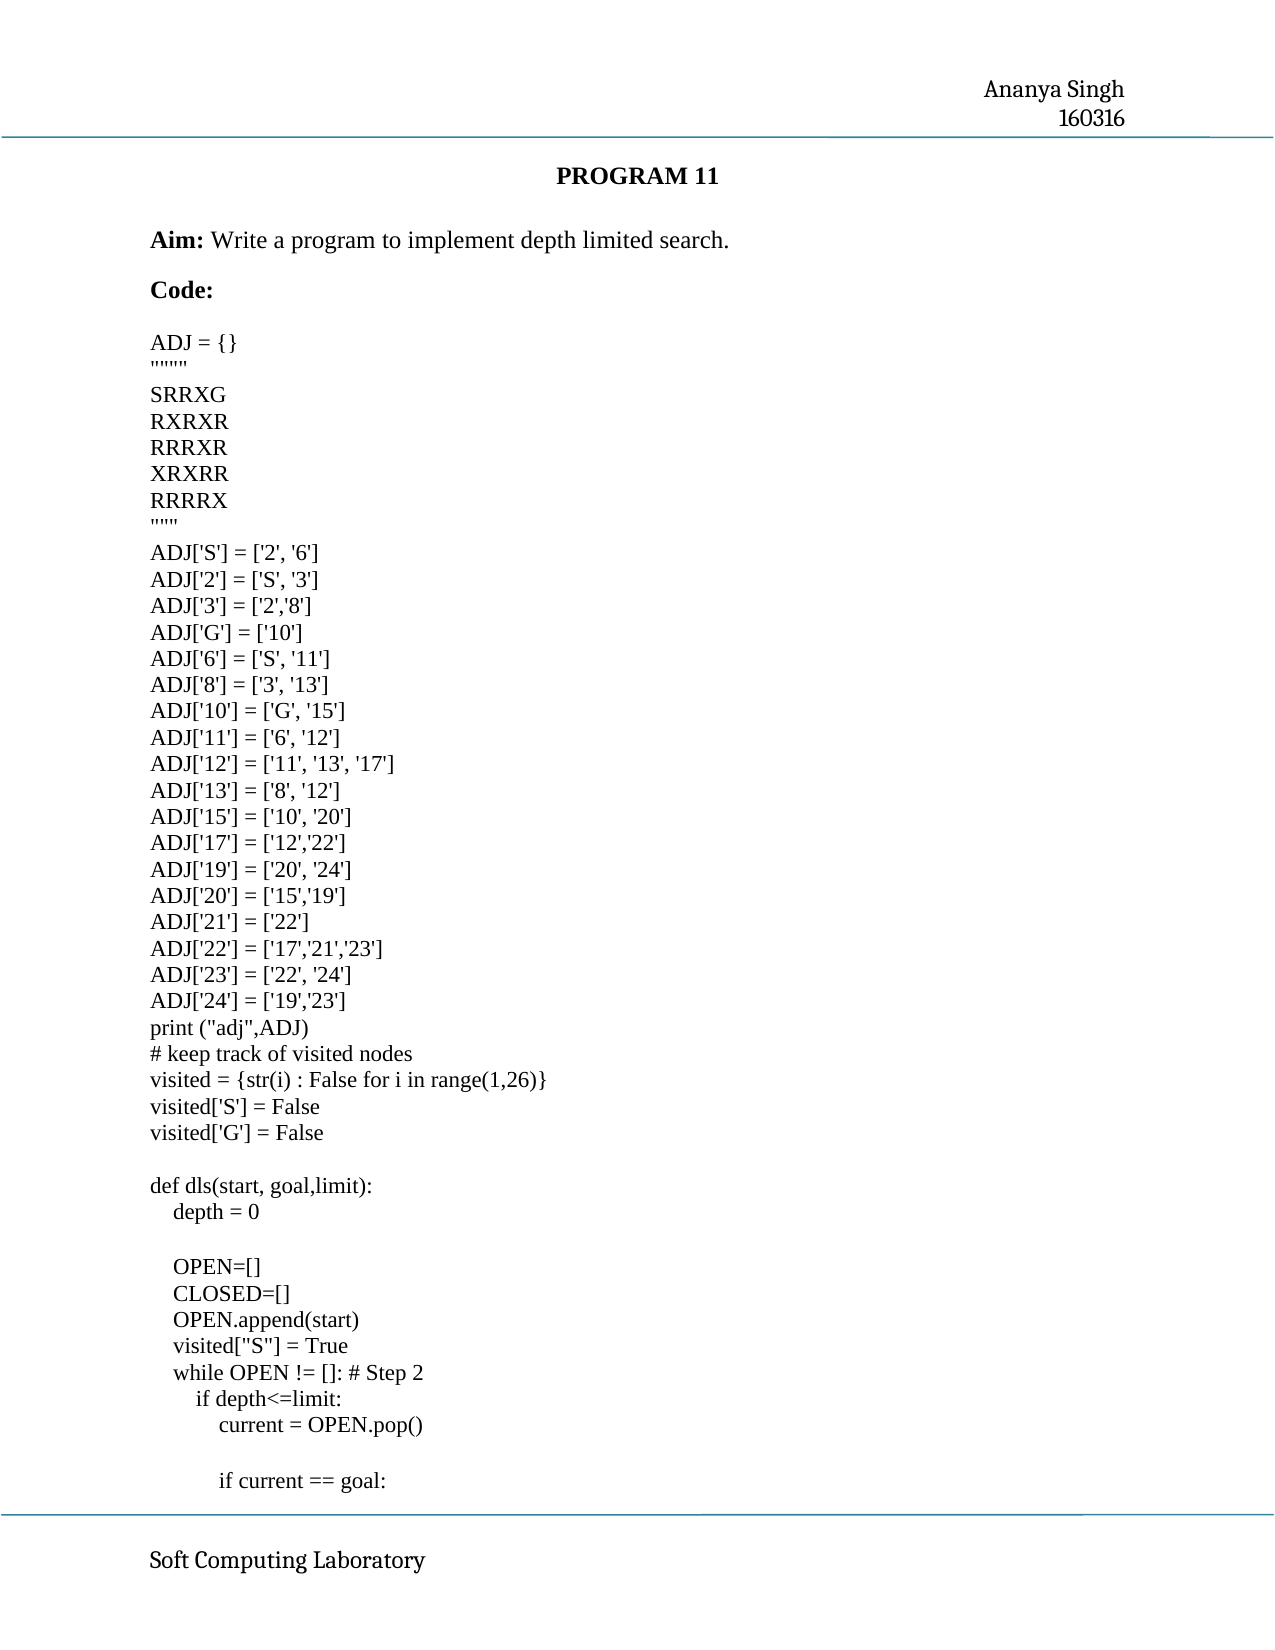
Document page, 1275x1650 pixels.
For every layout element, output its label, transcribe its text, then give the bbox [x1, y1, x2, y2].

text ADJ['10'] = ['G', '15'] [150, 698, 1125, 724]
text ADJ['12'] = ['11', '13', '17'] [150, 750, 1125, 777]
text Aim: Write a program to implement depth limited search. [150, 225, 1125, 254]
text ADJ['8'] = ['3', '13'] [150, 671, 1125, 698]
text """" [150, 355, 1125, 381]
text OPEN=[] [150, 1253, 1125, 1280]
text def dls(start, goal,limit): [150, 1172, 1125, 1198]
text depth = 0 [150, 1198, 1125, 1225]
text ADJ['11'] = ['6', '12'] [150, 724, 1125, 750]
text if current == goal: [150, 1467, 1125, 1493]
text while OPEN != []: # Step 2 [150, 1359, 1125, 1385]
text ADJ['2'] = ['S', '3'] [150, 566, 1125, 592]
text OPEN.append(start) [150, 1306, 1125, 1332]
text ADJ['15'] = ['10', '20'] [150, 803, 1125, 829]
text RXRXR [150, 408, 1125, 434]
text if depth<=limit: [150, 1385, 1125, 1412]
text ADJ['6'] = ['S', '11'] [150, 645, 1125, 671]
text ADJ['24'] = ['19','23'] [150, 987, 1125, 1014]
text ADJ['22'] = ['17','21','23'] [150, 935, 1125, 961]
text RRRRX [150, 487, 1125, 513]
text ADJ['3'] = ['2','8'] [150, 592, 1125, 618]
text ADJ = {} [150, 329, 1125, 355]
text XRXRR [150, 460, 1125, 487]
text ADJ['G'] = ['10'] [150, 618, 1125, 645]
text """ [150, 513, 1125, 539]
text print ("adj",ADJ) [150, 1014, 1125, 1040]
text SRRXG [150, 381, 1125, 408]
text ADJ['20'] = ['15','19'] [150, 882, 1125, 908]
text visited = {str(i) : False for i in range(1,26)} [150, 1067, 1125, 1093]
text ADJ['23'] = ['22', '24'] [150, 961, 1125, 987]
text ADJ['17'] = ['12','22'] [150, 829, 1125, 856]
text ADJ['19'] = ['20', '24'] [150, 856, 1125, 882]
text ADJ['21'] = ['22'] [150, 908, 1125, 935]
text ADJ['13'] = ['8', '12'] [150, 777, 1125, 803]
text visited['S'] = False [150, 1093, 1125, 1119]
text RRRXR [150, 434, 1125, 460]
text PROGRAM 11 [150, 161, 1125, 190]
text CLOSED=[] [150, 1280, 1125, 1306]
text visited['G'] = False [150, 1119, 1125, 1146]
text ADJ['S'] = ['2', '6'] [150, 539, 1125, 566]
text current = OPEN.pop() [150, 1412, 1125, 1438]
text Code: [150, 275, 1125, 303]
text # keep track of visited nodes [150, 1040, 1125, 1067]
text visited["S"] = True [150, 1332, 1125, 1359]
